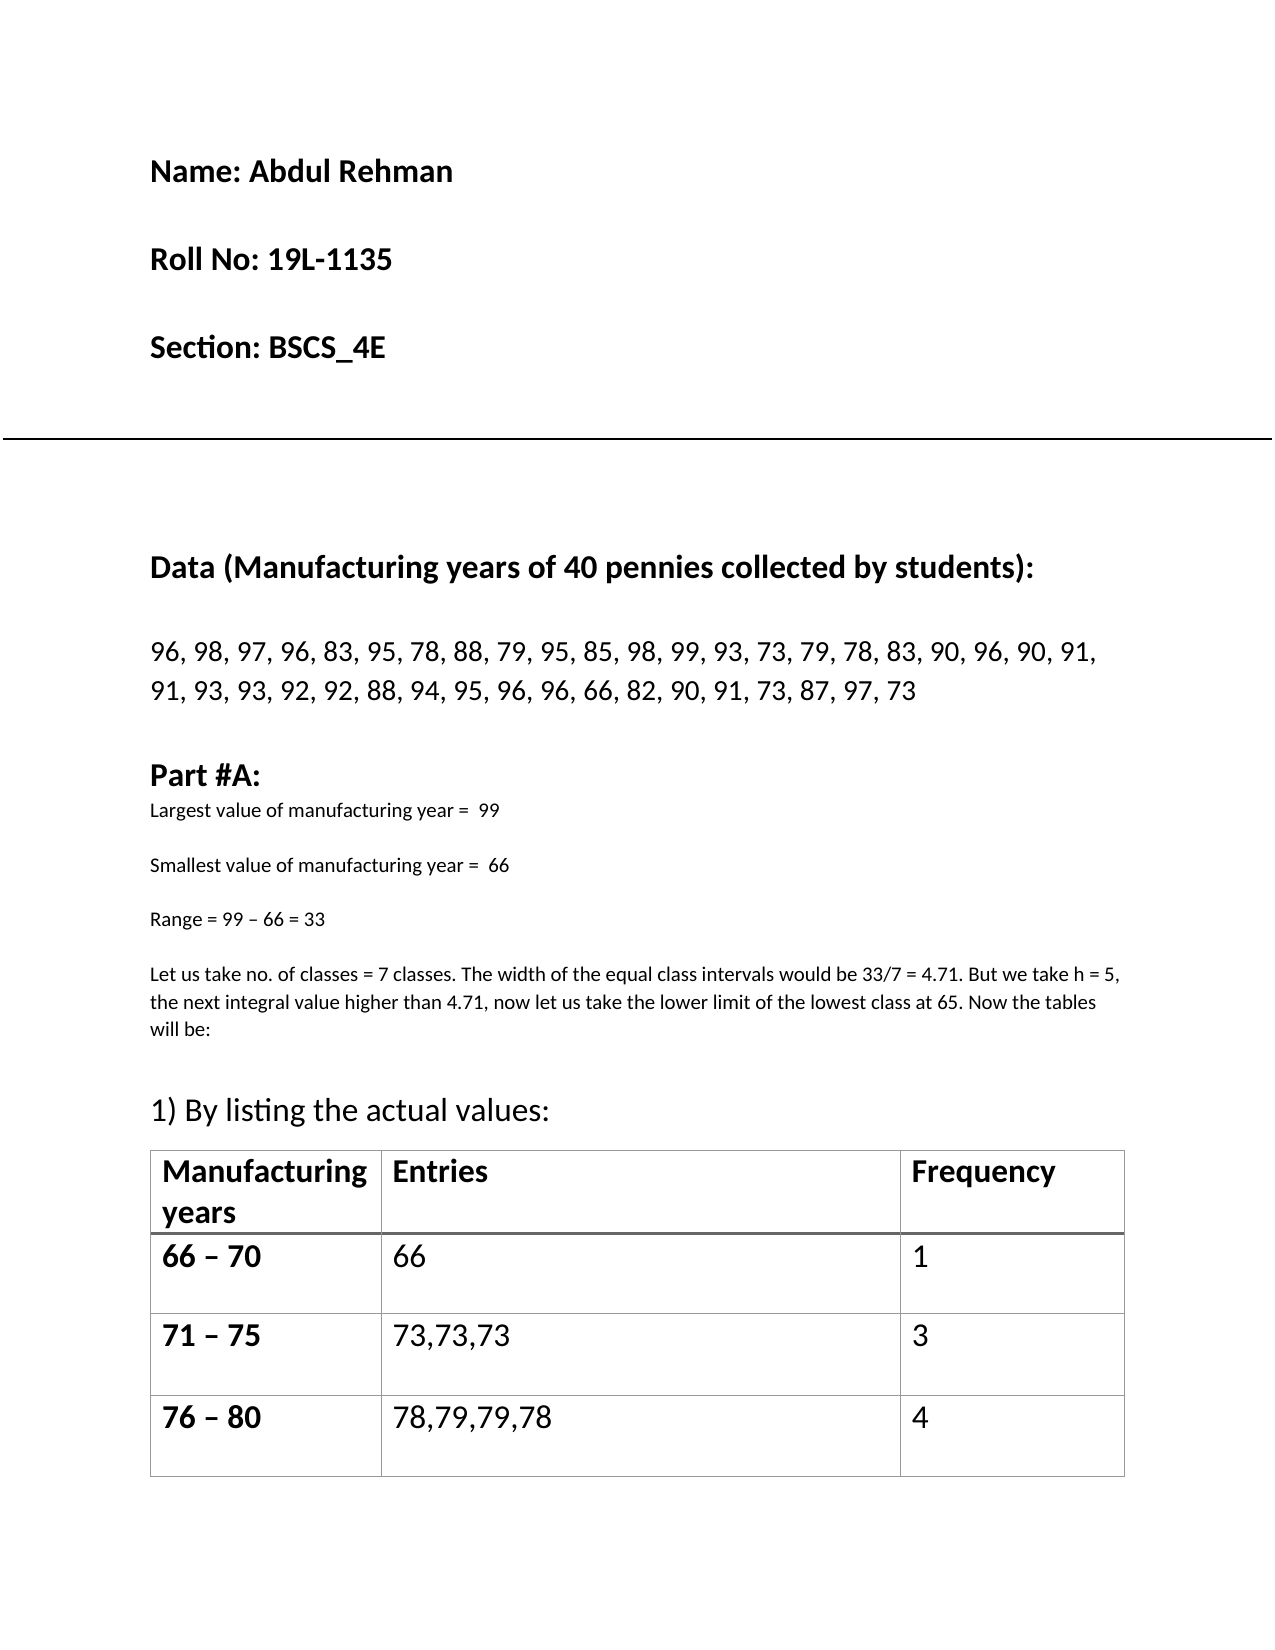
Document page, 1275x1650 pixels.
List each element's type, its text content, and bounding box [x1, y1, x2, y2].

table_header Entries [382, 1151, 900, 1232]
table_cell 4 [901, 1396, 1124, 1476]
table_cell 76 – 80 [151, 1396, 381, 1476]
text Name: Abdul Rehman Roll No: 19L-1135 Section: BSCS_4E Data (Manufacturing years of 40 pennies collected by students): 96, 98, 97, 96, 83, 95, 78, 88, 79, 95, 85, 98, 99, 93, 73, 79, 78, 83, 90, 96, 90, 91, 91, 93, 93, 92, 92, 88, 94, 95, 96, 96, 66, 82, 90, 91, 73, 87, 97, 73 Part #A: Largest value of manufacturing year = 99 Smallest value of manufacturing year = 66 Range = 99 – 66 = 33 Let us take no. of classes = 7 classes. The width of the equal class intervals would be 33/7 = 4.71. But we take h = 5, the next integral value higher than 4.71, now let us take the lower limit of the lowest class at 65. Now the tables will be: 1) By listing the actual values: [150, 150, 1125, 438]
table_cell 1 [901, 1235, 1124, 1313]
table_cell 73,73,73 [382, 1314, 900, 1395]
table_cell 3 [901, 1314, 1124, 1395]
table_cell 66 – 70 [151, 1235, 381, 1313]
table_cell 71 – 75 [151, 1314, 381, 1395]
table_cell 78,79,79,78 [382, 1396, 900, 1476]
text Name: Abdul Rehman Roll No: 19L-1135 Section: BSCS_4E Data (Manufacturing years of 40 pennies collected by students): 96, 98, 97, 96, 83, 95, 78, 88, 79, 95, 85, 98, 99, 93, 73, 79, 78, 83, 90, 96, 90, 91, 91, 93, 93, 92, 92, 88, 94, 95, 96, 96, 66, 82, 90, 91, 73, 87, 97, 73 Part #A: Largest value of manufacturing year = 99 Smallest value of manufacturing year = 66 Range = 99 – 66 = 33 Let us take no. of classes = 7 classes. The width of the equal class intervals would be 33/7 = 4.71. But we take h = 5, the next integral value higher than 4.71, now let us take the lower limit of the lowest class at 65. Now the tables will be: 1) By listing the actual values: [150, 440, 1125, 1129]
table_header Frequency [901, 1151, 1124, 1232]
table_cell 66 [382, 1235, 900, 1313]
table_header Manufacturing years [151, 1151, 381, 1232]
